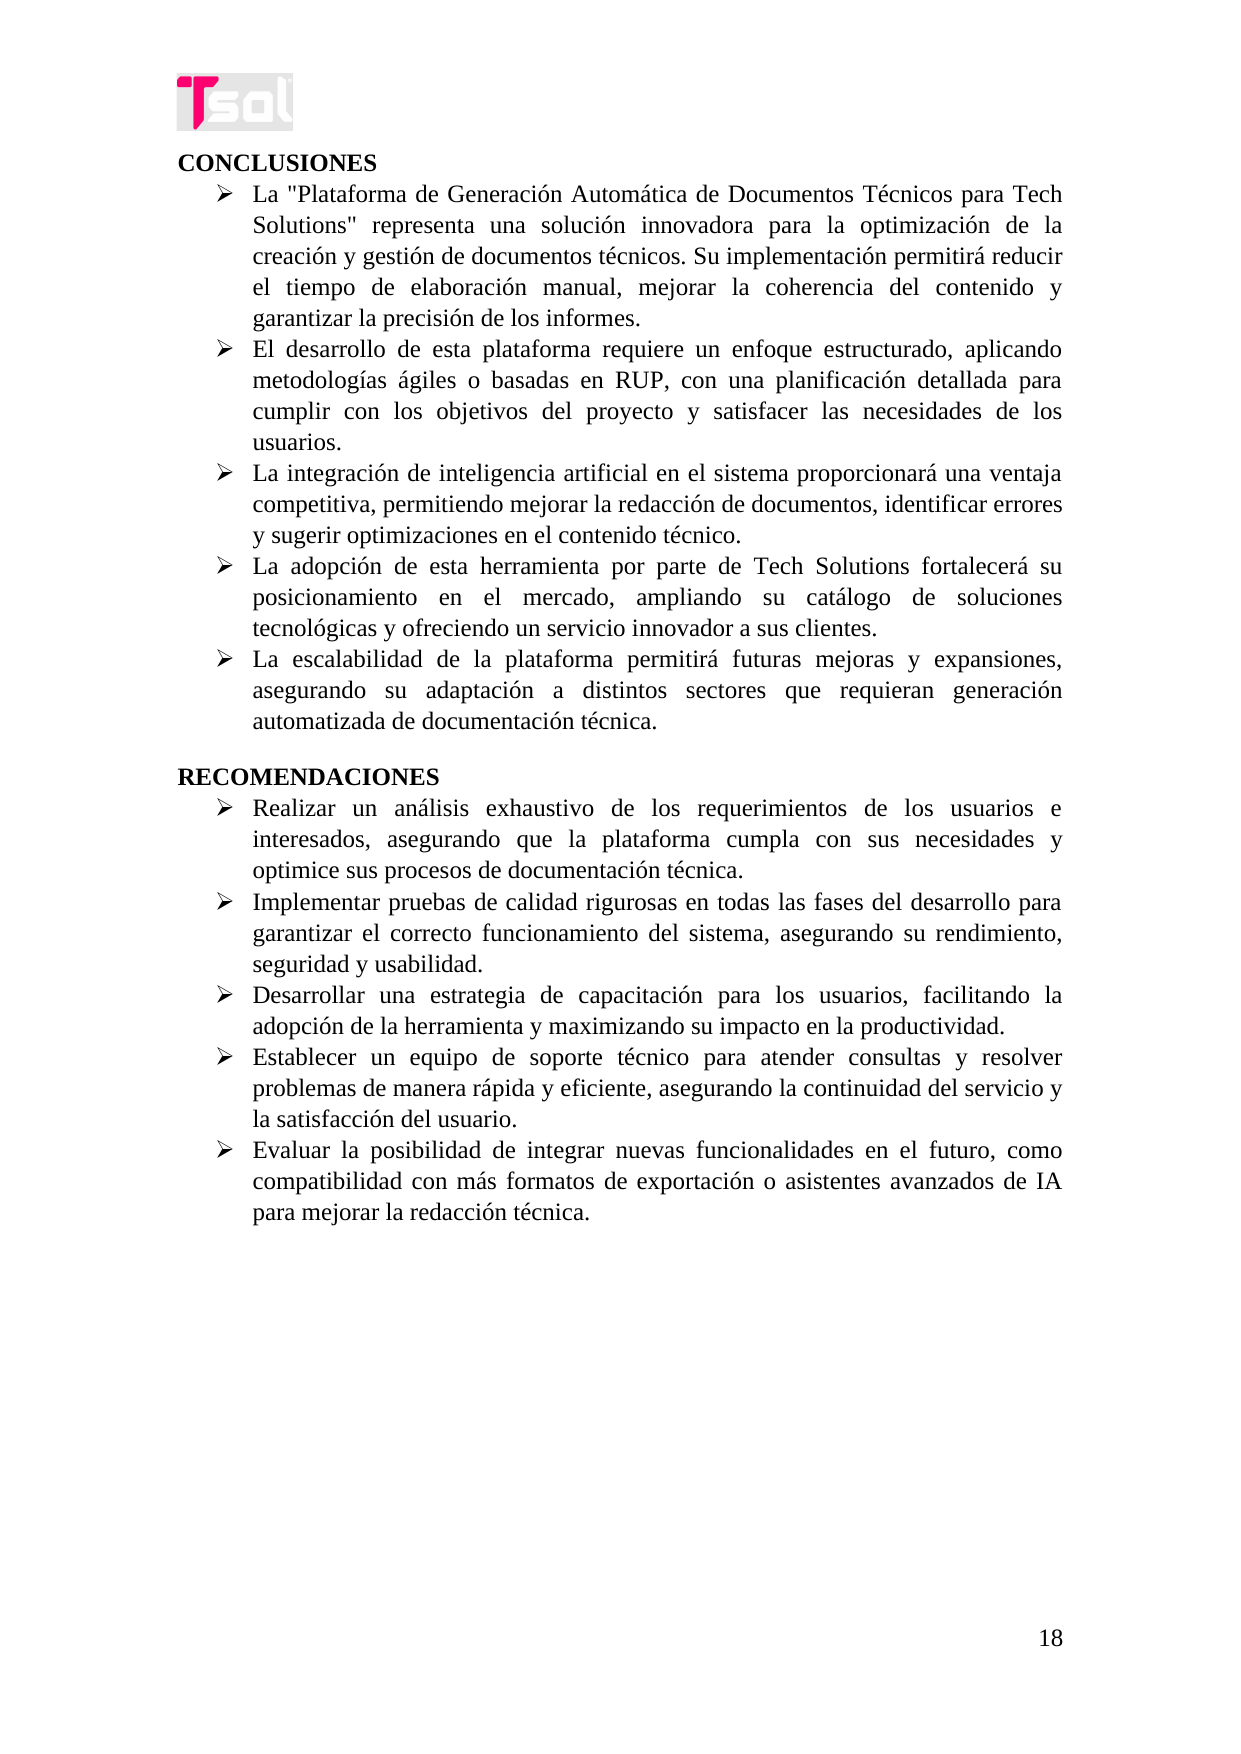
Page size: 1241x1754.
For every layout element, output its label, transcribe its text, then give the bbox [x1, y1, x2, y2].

subtitle CONCLUSIONES [177, 148, 1063, 176]
list El desarrollo de esta plataforma requiere un enfoque estructurado, aplicando metodologías ágiles o basadas en RUP, con una planificación detallada para cumplir con los objetivos del proyecto y satisfacer las necesidades de los usuarios. [215, 334, 1063, 456]
list La adopción de esta herramienta por parte de Tech Solutions fortalecerá su posicionamiento en el mercado, ampliando su catálogo de soluciones tecnológicas y ofreciendo un servicio innovador a sus clientes. [215, 551, 1063, 642]
list La integración de inteligencia artificial en el sistema proporcionará una ventaja competitiva, permitiendo mejorar la redacción de documentos, identificar errores y sugerir optimizaciones en el contenido técnico. [215, 458, 1063, 549]
list Establecer un equipo de soporte técnico para atender consultas y resolver problemas de manera rápida y eficiente, asegurando la continuidad del servicio y la satisfacción del usuario. [215, 1042, 1063, 1133]
list Evaluar la posibilidad de integrar nuevas funcionalidades en el futuro, como compatibilidad con más formatos de exportación o asistentes avanzados de IA para mejorar la redacción técnica. [215, 1135, 1063, 1226]
list La "Plataforma de Generación Automática de Documentos Técnicos para Tech Solutions" representa una solución innovadora para la optimización de la creación y gestión de documentos técnicos. Su implementación permitirá reducir el tiempo de elaboración manual, mejorar la coherencia del contenido y garantizar la precisión de los informes. [215, 179, 1063, 332]
list Implementar pruebas de calidad rigurosas en todas las fases del desarrollo para garantizar el correcto funcionamiento del sistema, asegurando su rendimiento, seguridad y usabilidad. [215, 887, 1063, 977]
list Realizar un análisis exhaustivo de los requerimientos de los usuarios e interesados, asegurando que la plataforma cumpla con sus necesidades y optimice sus procesos de documentación técnica. [215, 793, 1063, 884]
subtitle RECOMENDACIONES [177, 762, 1063, 791]
list Desarrollar una estrategia de capacitación para los usuarios, facilitando la adopción de la herramienta y maximizando su impacto en la productividad. [215, 980, 1063, 1039]
picture [176, 73, 294, 131]
list La escalabilidad de la plataforma permitirá futuras mejoras y expansiones, asegurando su adaptación a distintos sectores que requieran generación automatizada de documentación técnica. [215, 644, 1063, 735]
